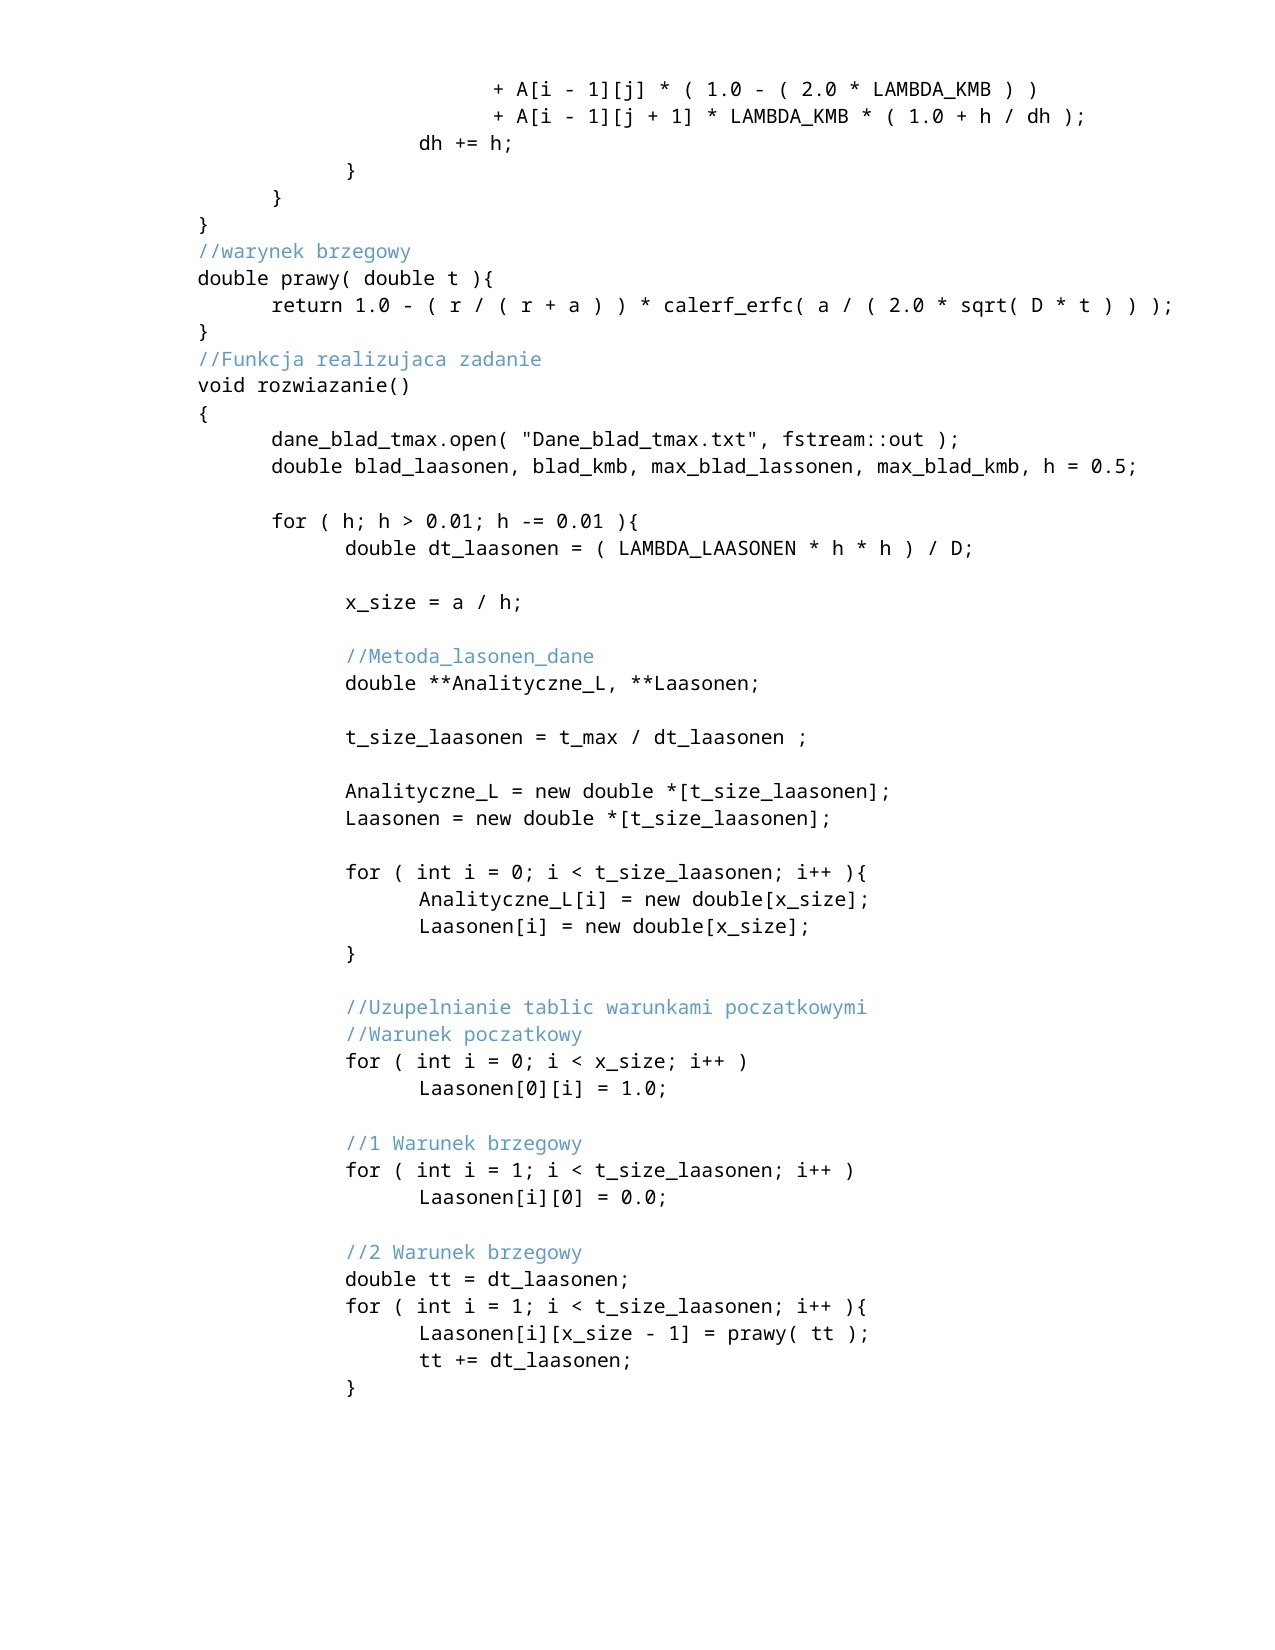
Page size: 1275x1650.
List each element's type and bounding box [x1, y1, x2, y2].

table_header [186, 75, 1200, 1562]
